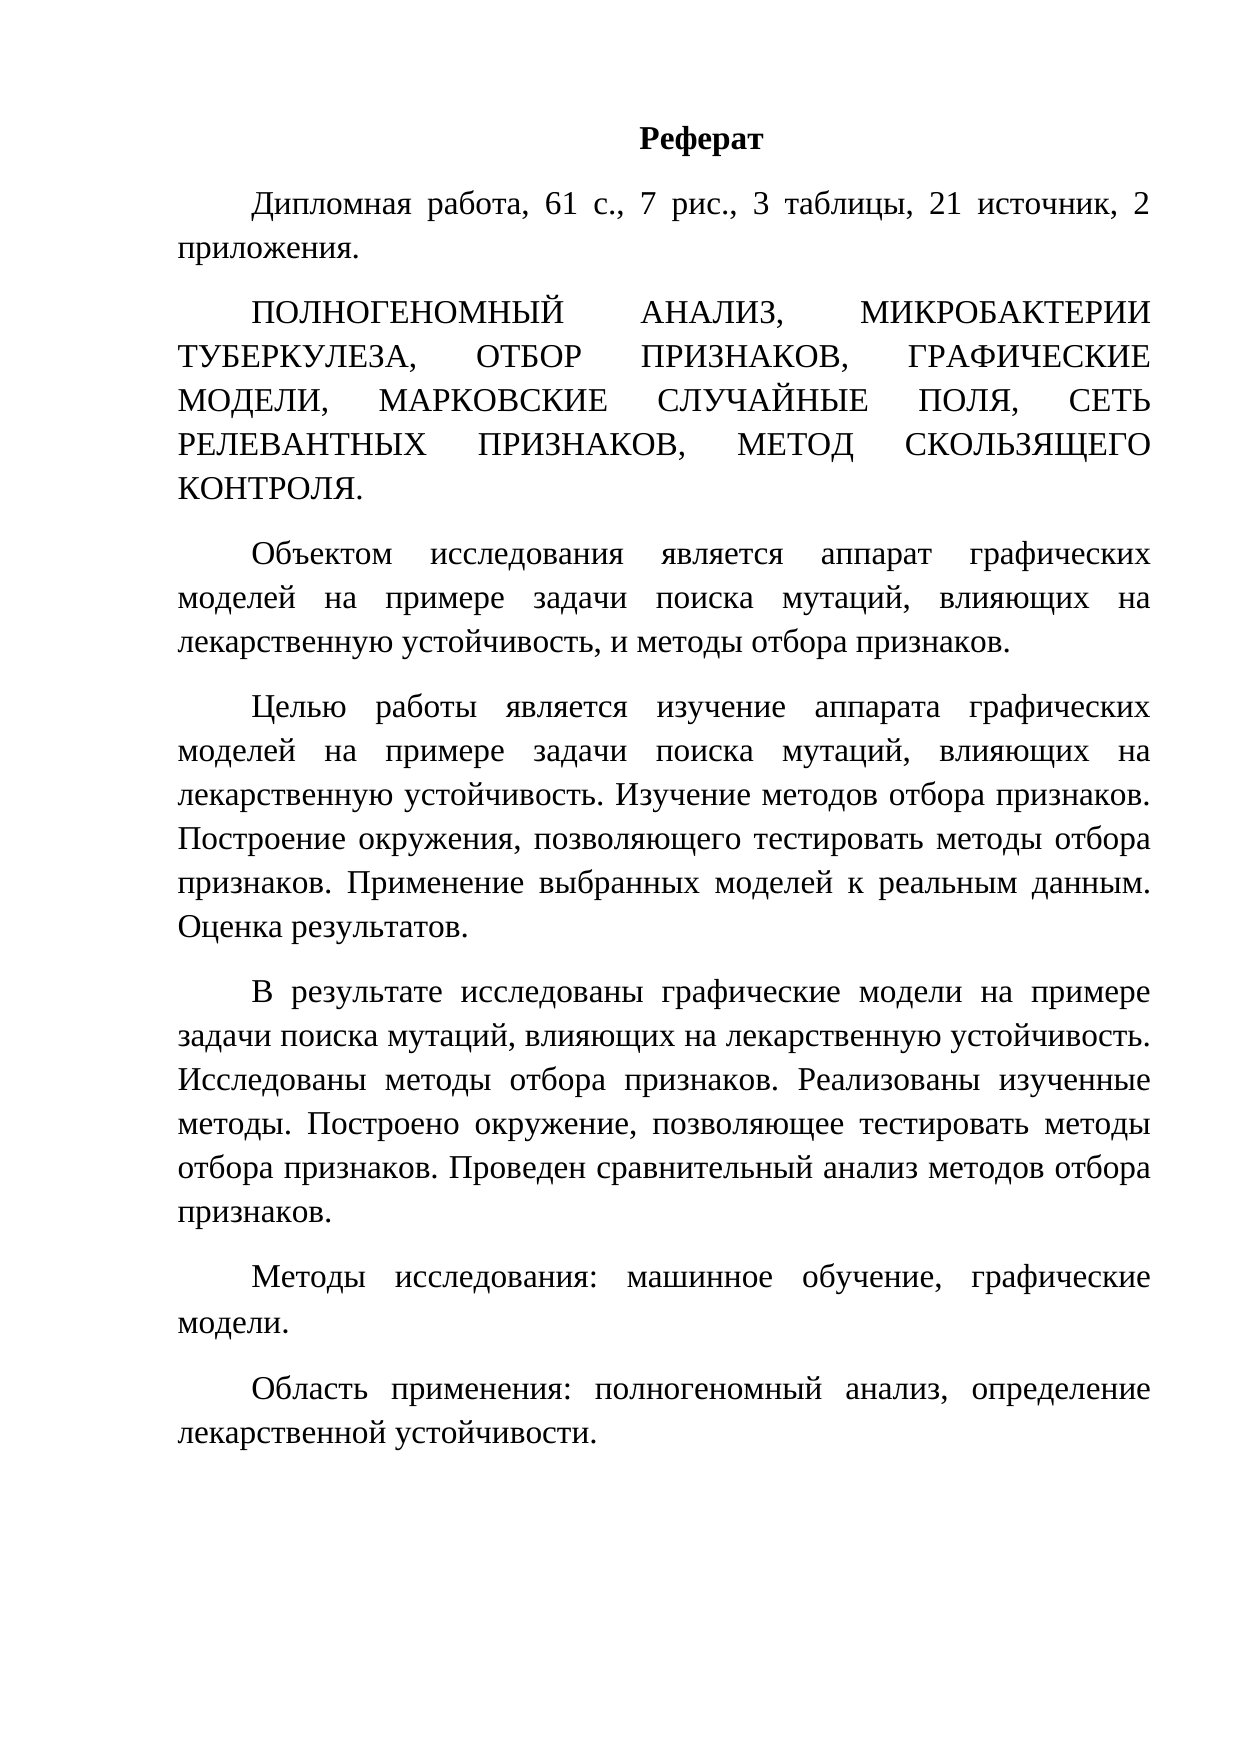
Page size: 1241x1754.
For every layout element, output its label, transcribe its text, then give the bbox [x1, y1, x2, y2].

text ПОЛНОГЕНОМНЫЙ АНАЛИЗ, МИКРОБАКТЕРИИ ТУБЕРКУЛЕЗА, ОТБОР ПРИЗНАКОВ, ГРАФИЧЕСКИЕ МОДЕЛИ, МАРКОВСКИЕ СЛУЧАЙНЫЕ ПОЛЯ, СЕТЬ РЕЛЕВАНТНЫХ ПРИЗНАКОВ, МЕТОД СКОЛЬЗЯЩЕГО КОНТРОЛЯ. [177, 292, 1152, 507]
text Целью работы является изучение аппарата графических моделей на примере задачи поиска мутаций, влияющих на лекарственную устойчивость. Изучение методов отбора признаков. Построение окружения, позволяющего тестировать методы отбора признаков. Применение выбранных моделей к реальным данным. Оценка результатов. [177, 686, 1152, 945]
text Методы исследования: машинное обучение, графические модели. [177, 1257, 1152, 1342]
text Объектом исследования является аппарат графических моделей на примере задачи поиска мутаций, влияющих на лекарственную устойчивость, и методы отбора признаков. [177, 533, 1152, 659]
text Дипломная работа, 61 с., 7 рис., 3 таблицы, 21 источник, 2 приложения. [177, 183, 1152, 265]
text В результате исследованы графические модели на примере задачи поиска мутаций, влияющих на лекарственную устойчивость. Исследованы методы отбора признаков. Реализованы изученные методы. Построено окружение, позволяющее тестировать методы отбора признаков. Проведен сравнительный анализ методов отбора признаков. [177, 971, 1152, 1230]
text Область применения: полногеномный анализ, определение лекарственной устойчивости. [177, 1368, 1152, 1451]
text Реферат [177, 118, 1152, 156]
